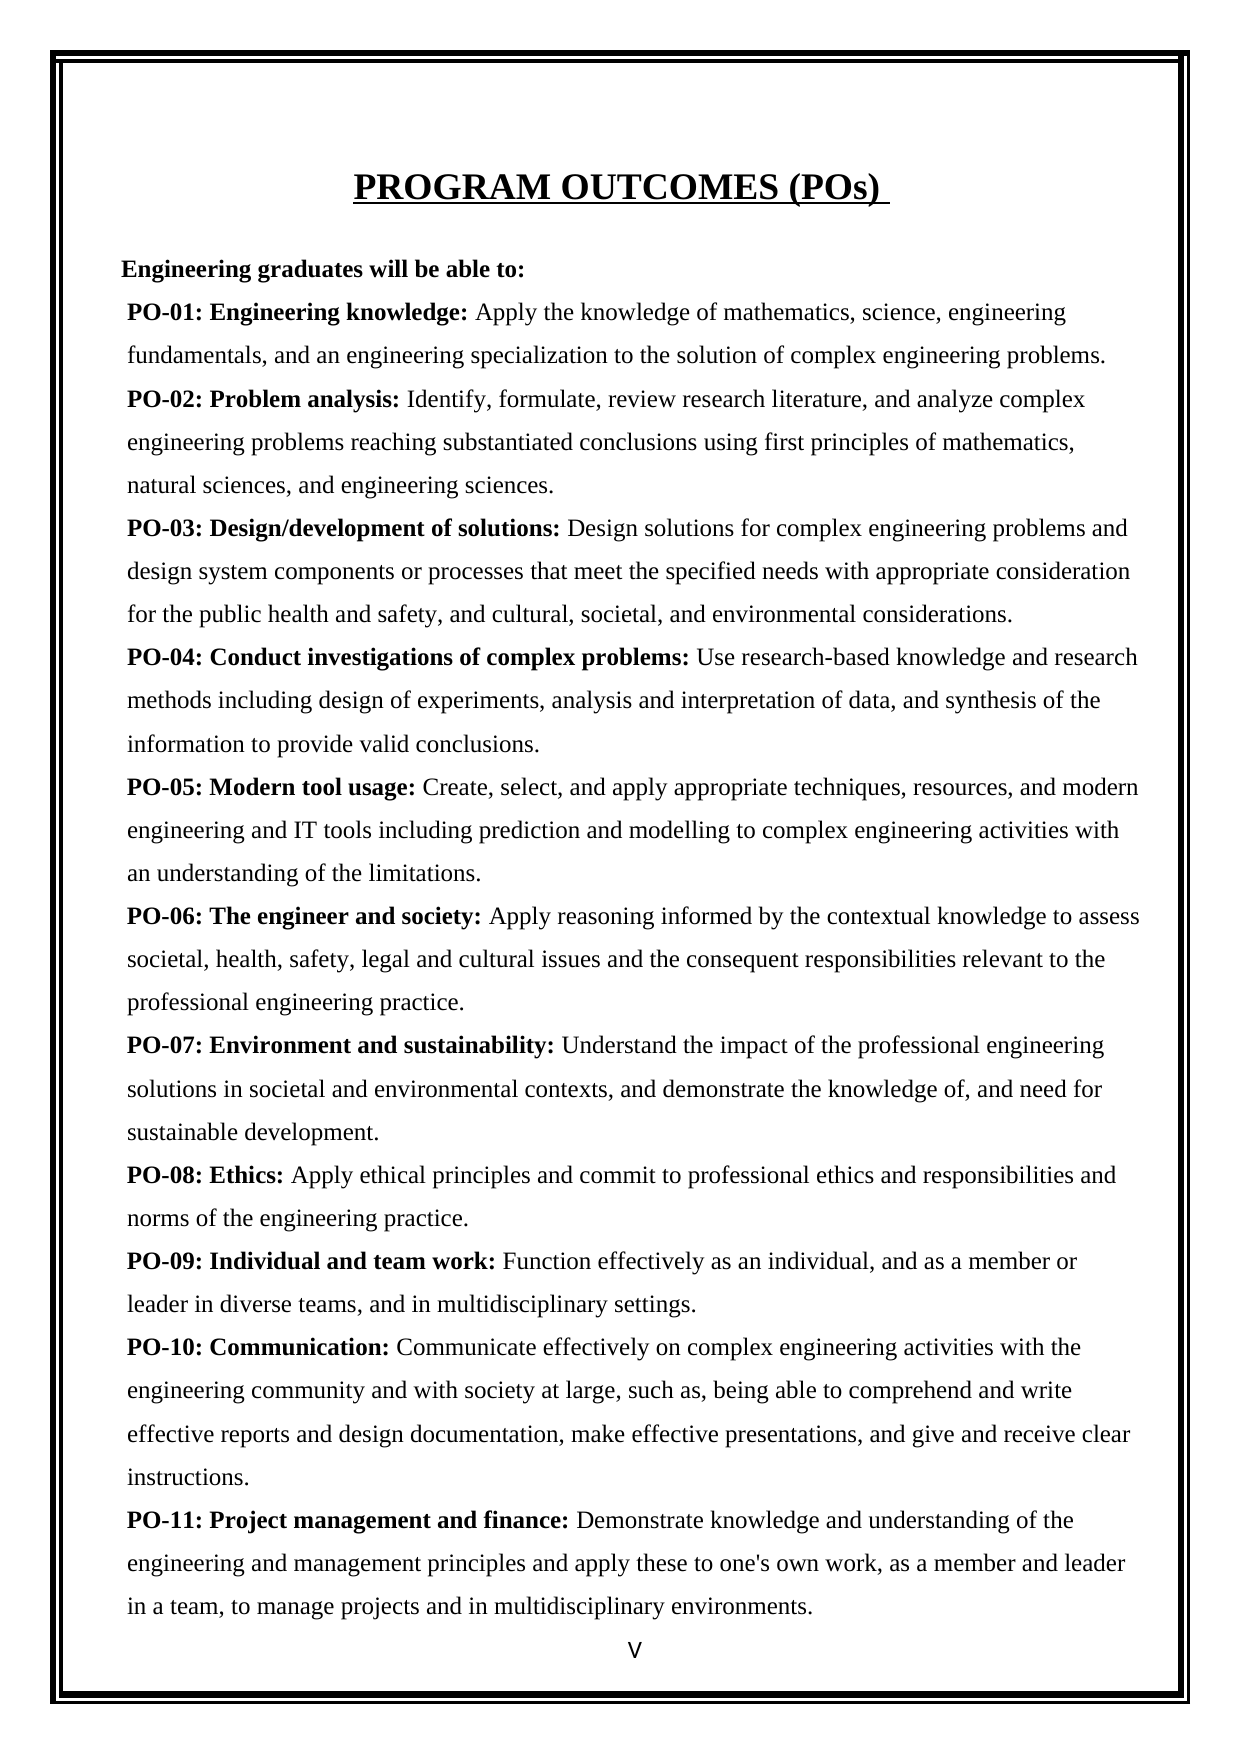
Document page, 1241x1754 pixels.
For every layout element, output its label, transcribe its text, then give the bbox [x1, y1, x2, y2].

text PO-03: Design/development of solutions: Design solutions for complex engineering problems and design system components or processes that meet the specified needs with appropriate consideration for the public health and safety, and cultural, societal, and environmental considerations. [127, 513, 1143, 628]
text PO-04: Conduct investigations of complex problems: Use research-based knowledge and research methods including design of experiments, analysis and interpretation of data, and synthesis of the information to provide valid conclusions. [127, 642, 1143, 757]
text PO-01: Engineering knowledge: Apply the knowledge of mathematics, science, engineering fundamentals, and an engineering specialization to the solution of complex engineering problems. [127, 297, 1143, 369]
text Engineering graduates will be able to: [121, 254, 1113, 283]
text PO-09: Individual and team work: Function effectively as an individual, and as a member or leader in diverse teams, and in multidisciplinary settings. [127, 1246, 1143, 1318]
text PO-11: Project management and finance: Demonstrate knowledge and understanding of the engineering and management principles and apply these to one's own work, as a member and leader in a team, to manage projects and in multidisciplinary environments. [127, 1505, 1143, 1620]
text PO-07: Environment and sustainability: Understand the impact of the professional engineering solutions in societal and environmental contexts, and demonstrate the knowledge of, and need for sustainable development. [127, 1031, 1143, 1146]
text PROGRAM OUTCOMES (POs) [121, 164, 1113, 208]
text PO-10: Communication: Communicate effectively on complex engineering activities with the engineering community and with society at large, such as, being able to comprehend and write effective reports and design documentation, make effective presentations, and give and receive clear instructions. [127, 1332, 1143, 1491]
text PO-06: The engineer and society: Apply reasoning informed by the contextual knowledge to assess societal, health, safety, legal and cultural issues and the consequent responsibilities relevant to the professional engineering practice. [127, 901, 1143, 1016]
text PO-02: Problem analysis: Identify, formulate, review research literature, and analyze complex engineering problems reaching substantiated conclusions using first principles of mathematics, natural sciences, and engineering sciences. [127, 384, 1143, 499]
text PO-05: Modern tool usage: Create, select, and apply appropriate techniques, resources, and modern engineering and IT tools including prediction and modelling to complex engineering activities with an understanding of the limitations. [127, 772, 1143, 887]
text V [127, 1634, 1143, 1665]
text PO-08: Ethics: Apply ethical principles and commit to professional ethics and responsibilities and norms of the engineering practice. [127, 1160, 1143, 1232]
